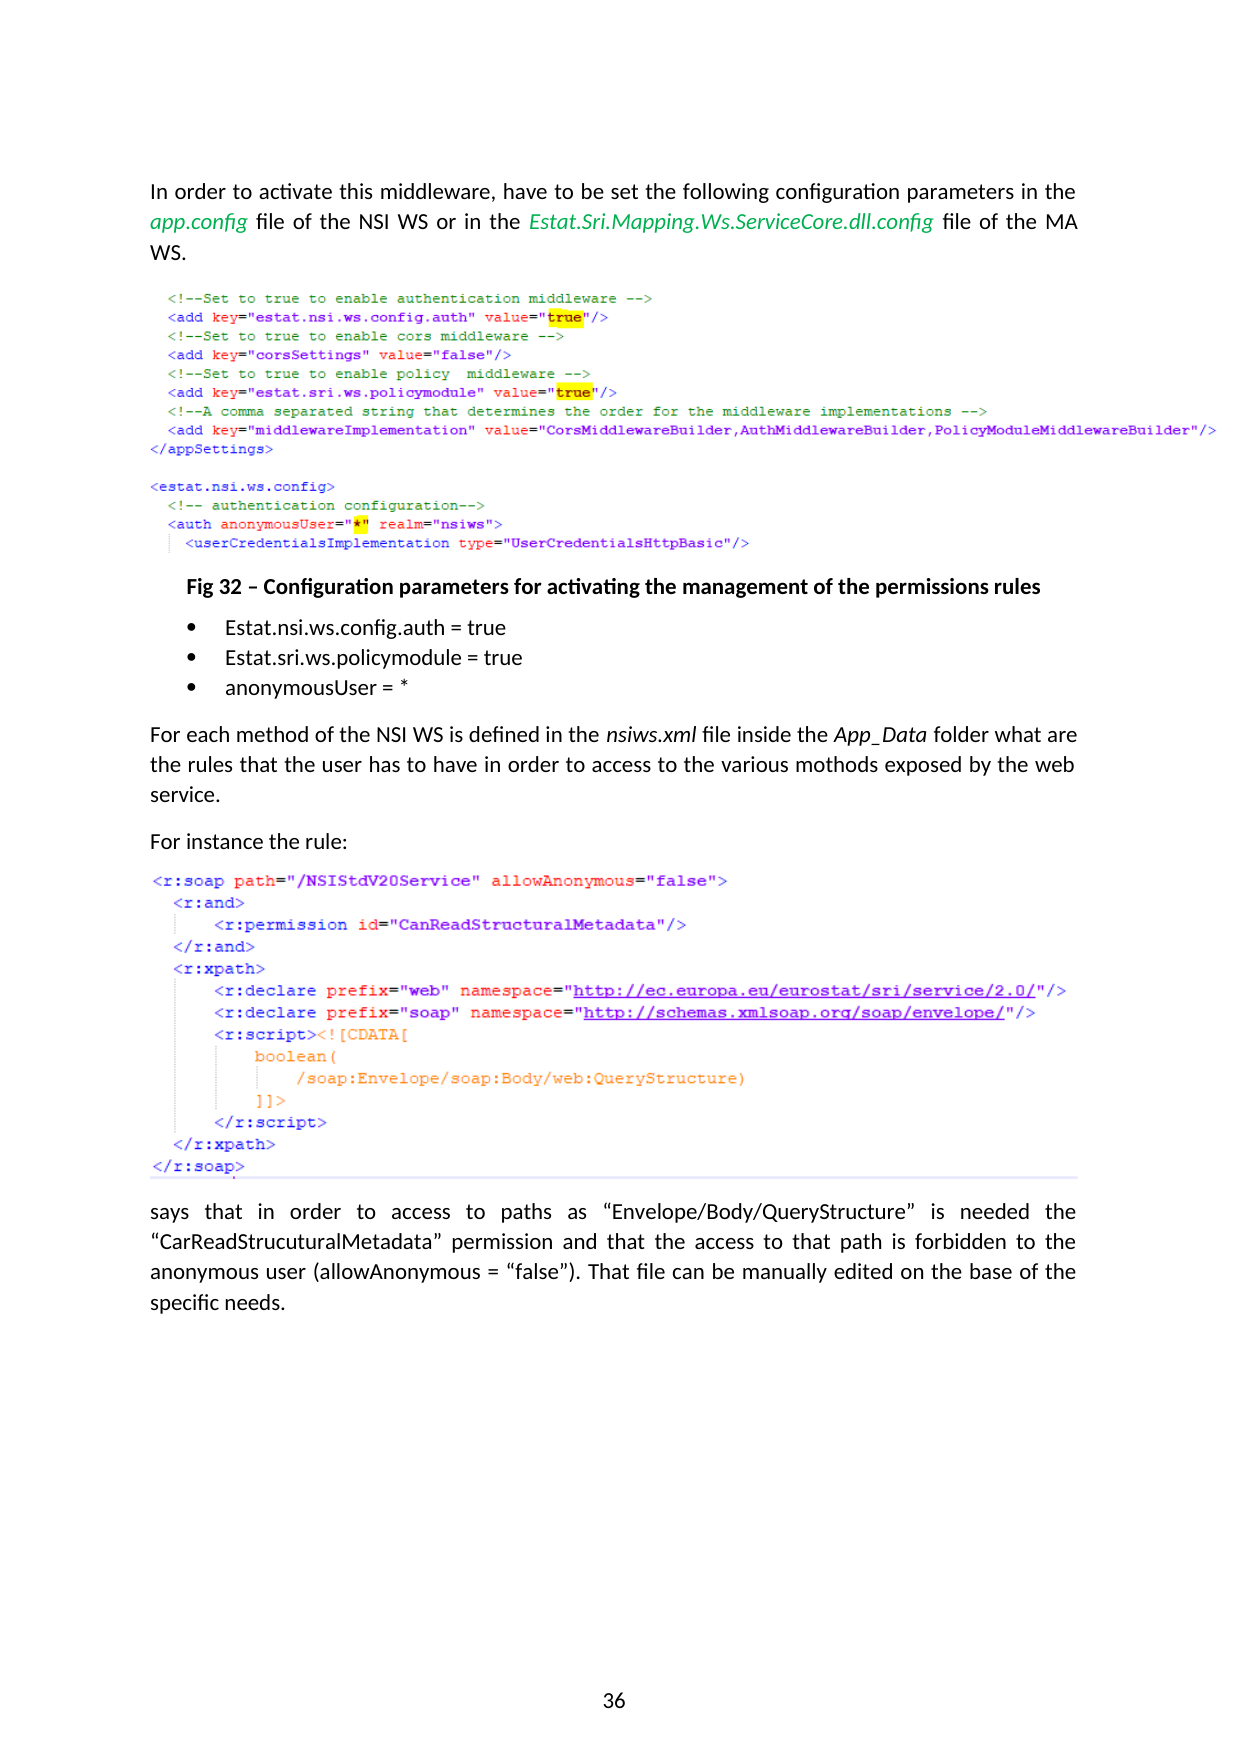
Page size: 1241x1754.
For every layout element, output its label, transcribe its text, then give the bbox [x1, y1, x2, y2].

picture [150, 284, 1223, 554]
text Fig 32 – Configuration parameters for activating the management of the permissions rules [150, 572, 1078, 600]
picture [150, 874, 1078, 1179]
text For each method of the NSI WS is defined in the nsiws.xml file inside the App_Data folder what are the rules that the user has to have in order to access to the various mothods exposed by the web service. [150, 720, 1078, 808]
list Estat.sri.ws.policymodule = true [187, 643, 1078, 671]
list anonymousUser = * [187, 673, 1078, 701]
text says that in order to access to paths as “Envelope/Body/QueryStructure” is needed the “CarReadStrucuturalMetadata” permission and that the access to that path is forbidden to the anonymous user (allowAnonymous = “false”). That file can be manually edited on the base of the specific needs. [150, 1197, 1078, 1316]
text In order to activate this middleware, have to be set the following configuration parameters in the app.config file of the NSI WS or in the Estat.Sri.Mapping.Ws.ServiceCore.dll.config file of the MA WS. [150, 177, 1078, 266]
text For instance the rule: [150, 827, 1078, 855]
list Estat.nsi.ws.config.auth = true [187, 613, 1078, 641]
